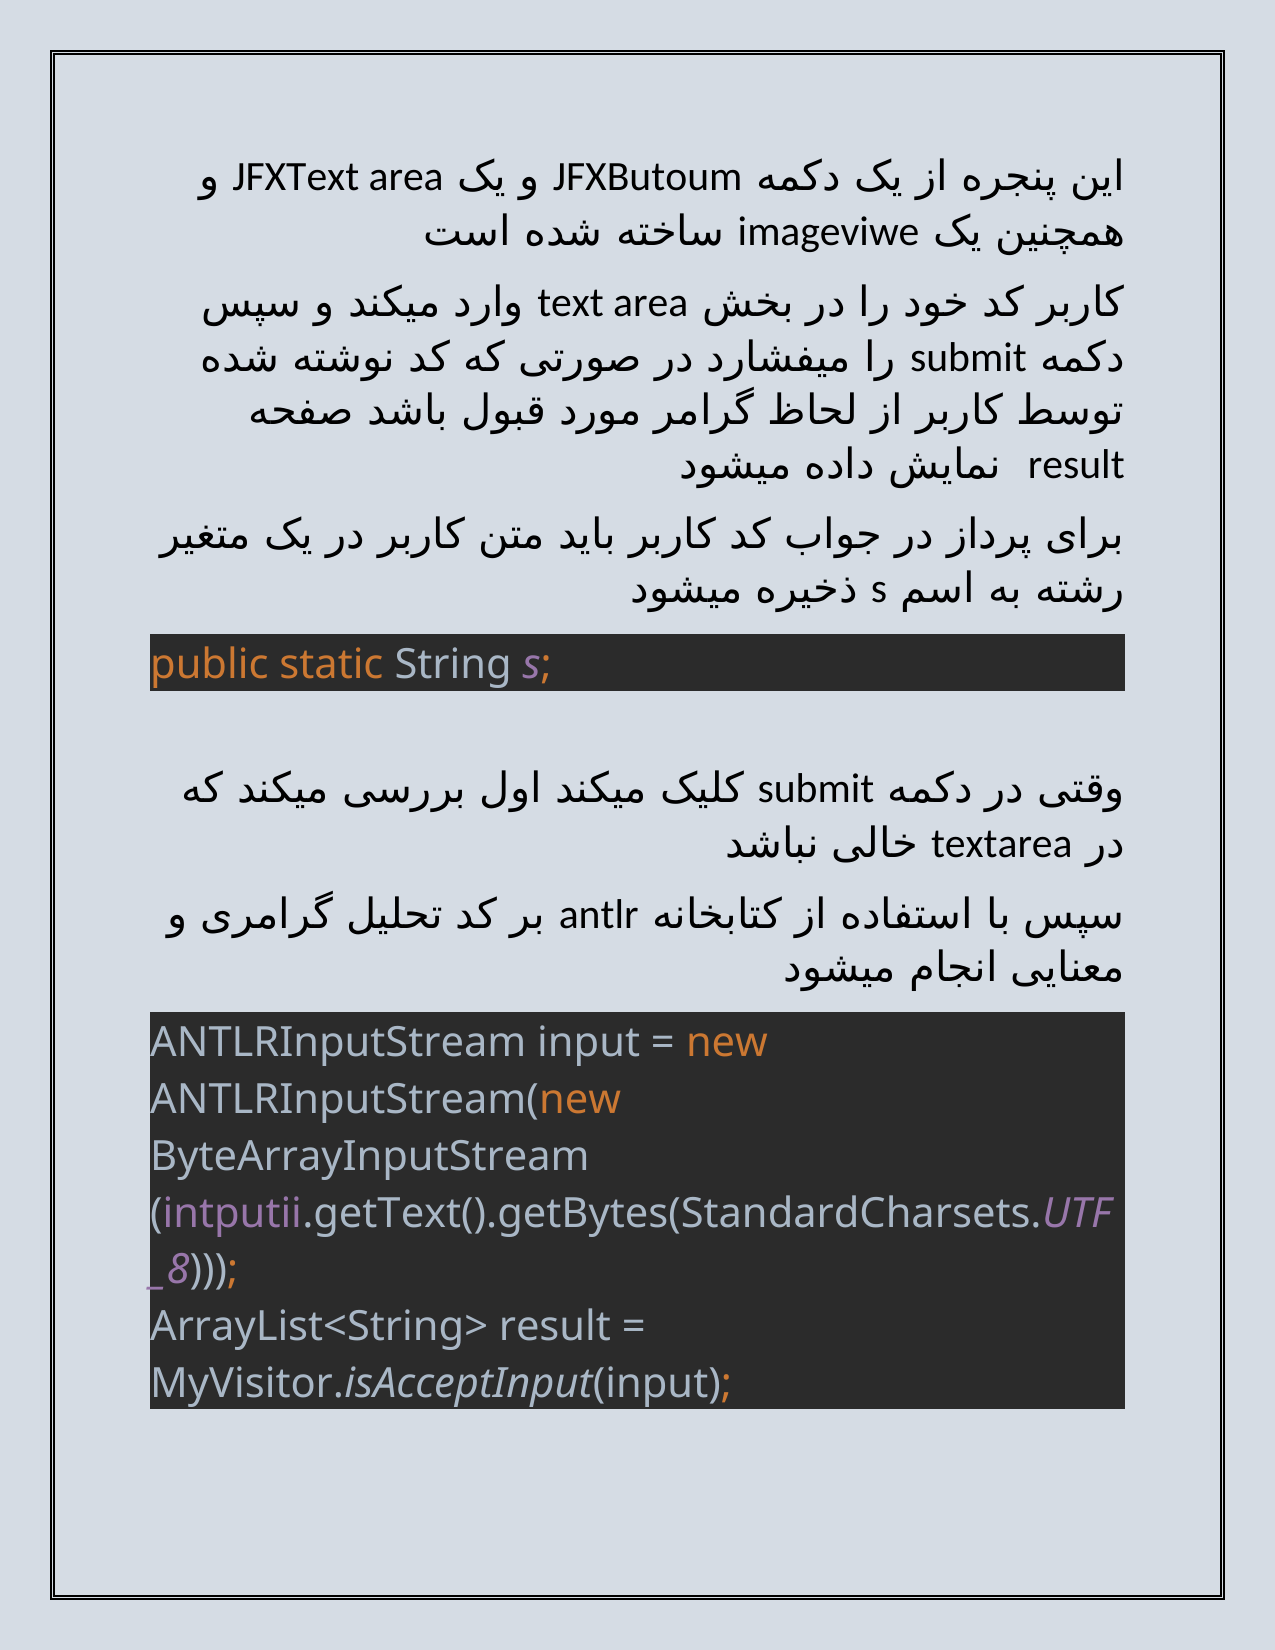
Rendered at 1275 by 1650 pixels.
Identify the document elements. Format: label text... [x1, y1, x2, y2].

text کاربر کد خود را در بخش text area وارد میکند و سپس دکمه submit را میفشارد در صورتی که کد نوشته شده توسط کاربر از لحاظ گرامر مورد قبول باشد صفحه result نمایش داده میشود [150, 276, 1125, 489]
text این پنجره از یک دکمه JFXButoum و یک JFXText area و همچنین یک imageviwe ساخته شده است [150, 150, 1125, 256]
text ANTLRInputStream input = new ANTLRInputStream(new ByteArrayInputStream(intputii.getText().getBytes(StandardCharsets.UTF_8))); ArrayList<String> result = MyVisitor.isAcceptInput(input); [150, 1012, 1125, 1409]
text برای پرداز در جواب کد کاربر باید متن کاربر در یک متغیر رشته به اسم s ذخیره میشود [150, 510, 1125, 613]
text public static String s; [150, 634, 1125, 691]
text وقتی در دکمه submit کلیک میکند اول بررسی میکند که در textarea خالی نباشد [150, 762, 1125, 868]
text سپس با استفاده از کتابخانه antlr بر کد تحلیل گرامری و معنایی انجام میشود [150, 888, 1125, 992]
